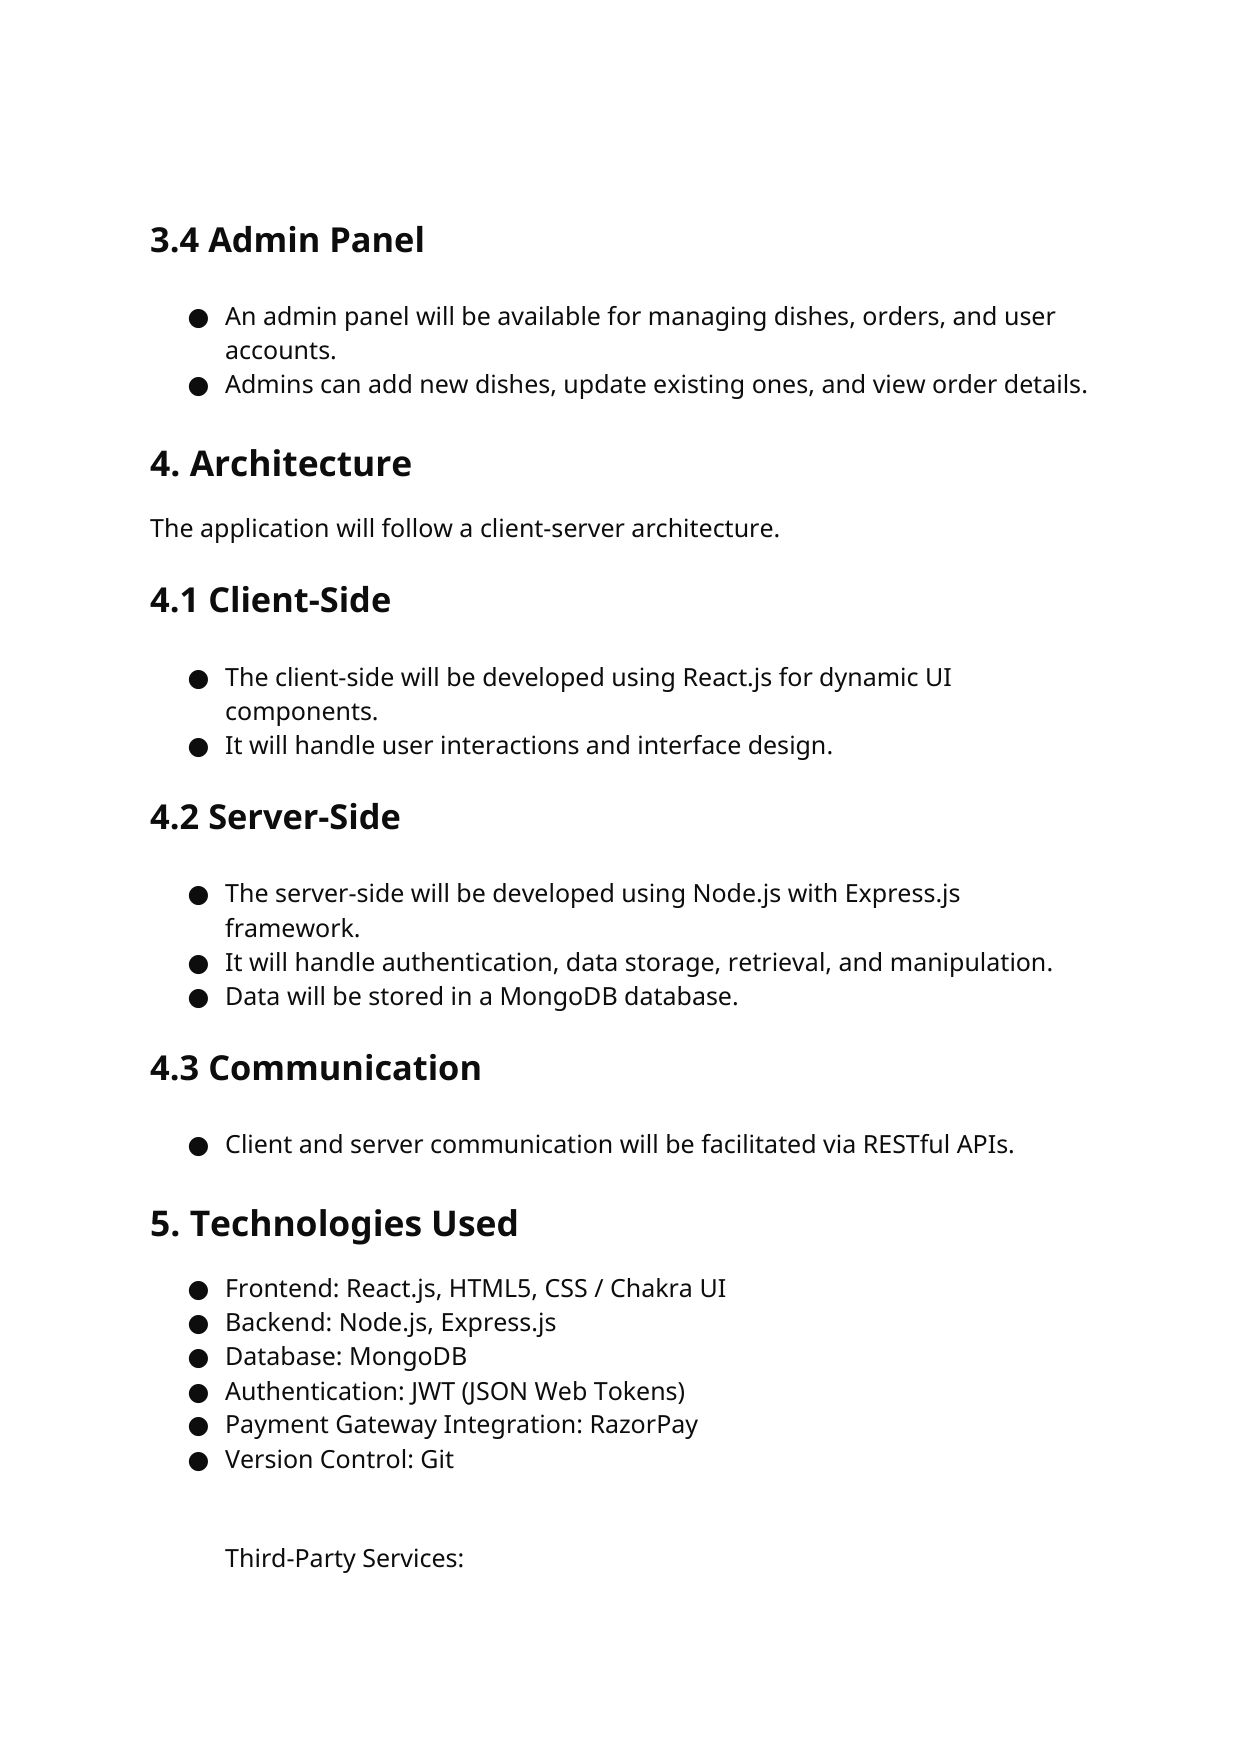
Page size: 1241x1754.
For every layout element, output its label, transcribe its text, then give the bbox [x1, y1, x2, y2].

list Payment Gateway Integration: RazorPay [187, 1407, 1090, 1441]
list Database: MongoDB [187, 1339, 1090, 1373]
subtitle 4.1 Client-Side [150, 576, 1090, 623]
text Third-Party Services: [225, 1507, 1090, 1575]
list Version Control: Git [187, 1441, 1090, 1475]
text The application will follow a client-server architecture. [150, 511, 1090, 545]
subtitle 5. Technologies Used [150, 1198, 1090, 1247]
list Data will be stored in a MongoDB database. [187, 978, 1090, 1012]
list Admins can add new dishes, update existing ones, and view order details. [187, 367, 1090, 401]
list The client-side will be developed using React.js for dynamic UI components. [187, 659, 1090, 727]
list Backend: Node.js, Express.js [187, 1305, 1090, 1339]
list The server-side will be developed using Node.js with Express.js framework. [187, 876, 1090, 944]
list Frontend: React.js, HTML5, CSS / Chakra UI [187, 1271, 1090, 1305]
subtitle 4.2 Server-Side [150, 793, 1090, 840]
list Authentication: JWT (JSON Web Tokens) [187, 1373, 1090, 1407]
subtitle 4. Architecture [150, 438, 1090, 487]
list Client and server communication will be facilitated via RESTful APIs. [187, 1127, 1090, 1161]
list An admin panel will be available for managing dishes, orders, and user accounts. [187, 299, 1090, 367]
subtitle 3.4 Admin Panel [150, 215, 1090, 262]
subtitle 4.3 Communication [150, 1044, 1090, 1091]
list It will handle authentication, data storage, retrieval, and manipulation. [187, 944, 1090, 978]
list It will handle user interactions and interface design. [187, 727, 1090, 762]
